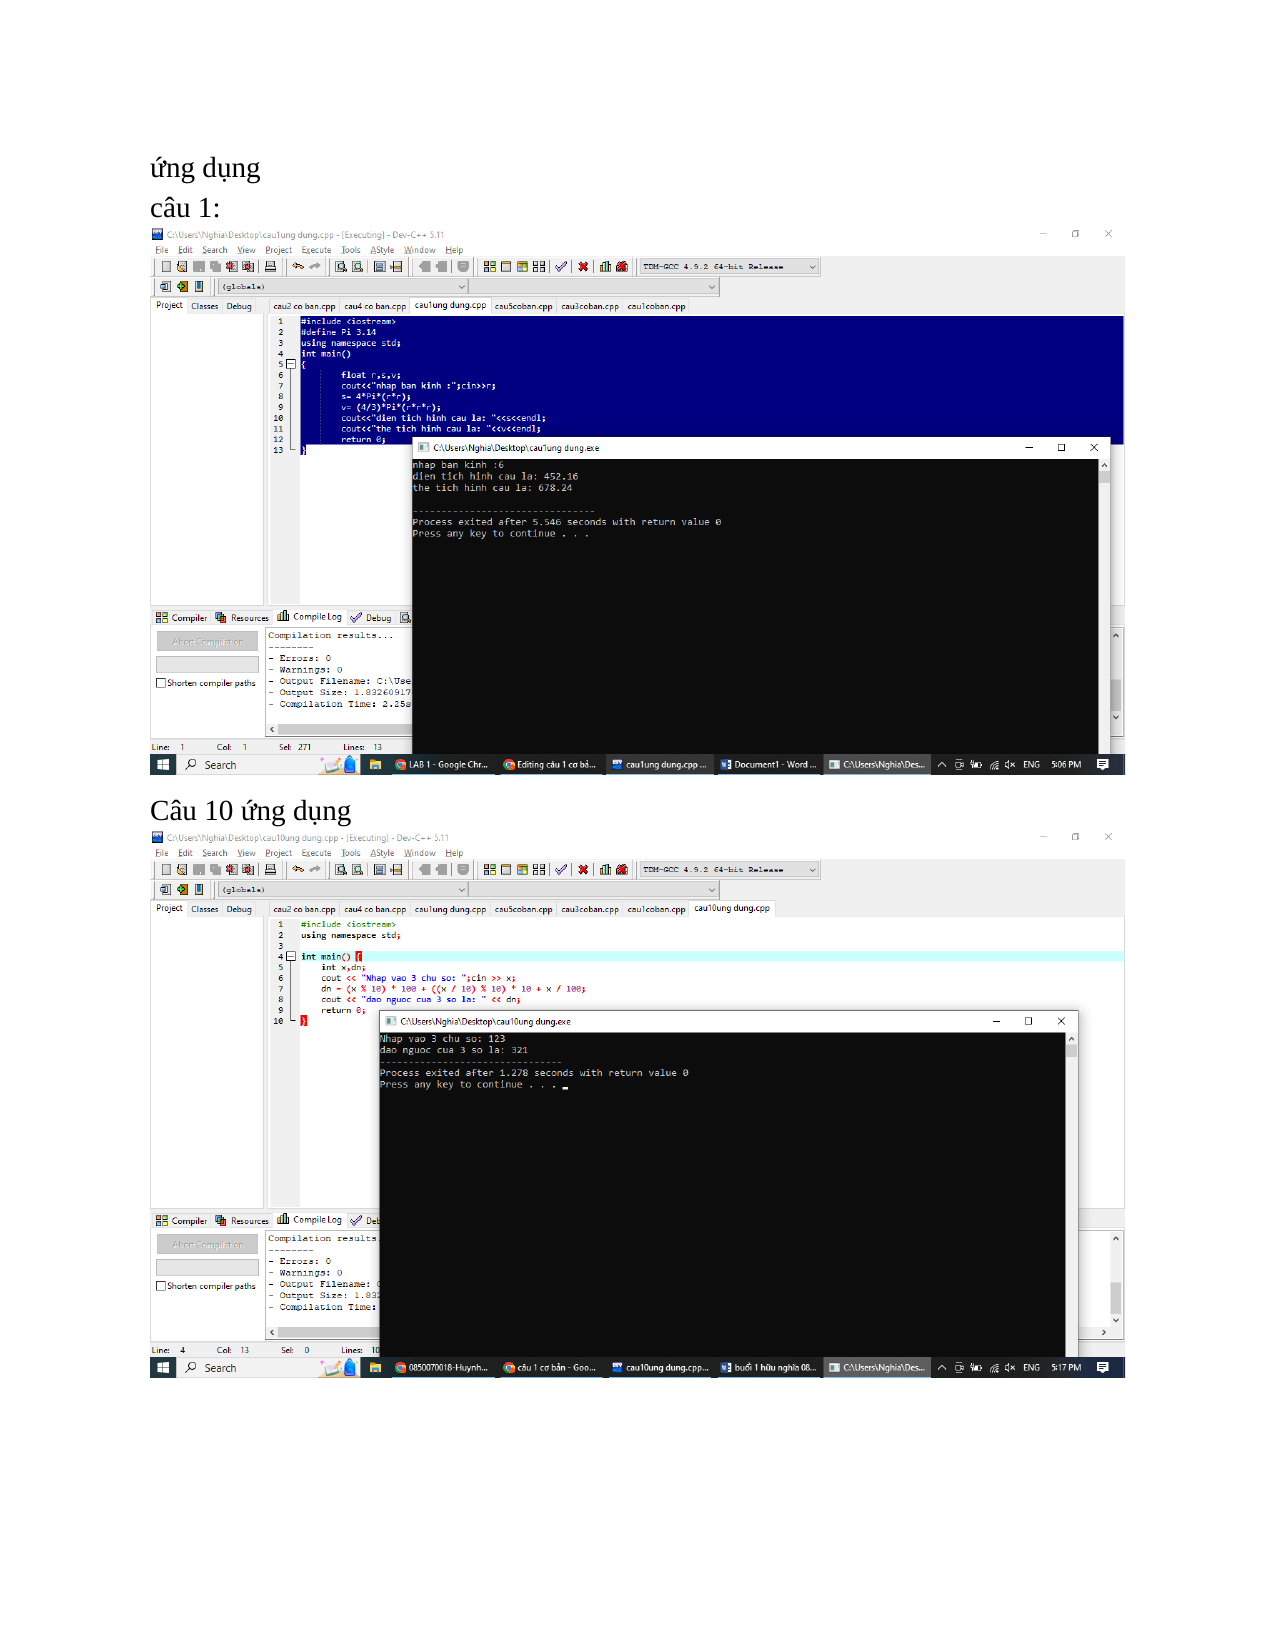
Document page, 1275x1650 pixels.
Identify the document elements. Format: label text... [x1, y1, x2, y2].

subtitle Câu 10 ứng dụng [150, 793, 1125, 827]
picture [150, 226, 1125, 775]
subtitle câu 1: [150, 190, 1125, 224]
subtitle ứng dụng [150, 150, 1125, 183]
picture [150, 829, 1125, 1378]
